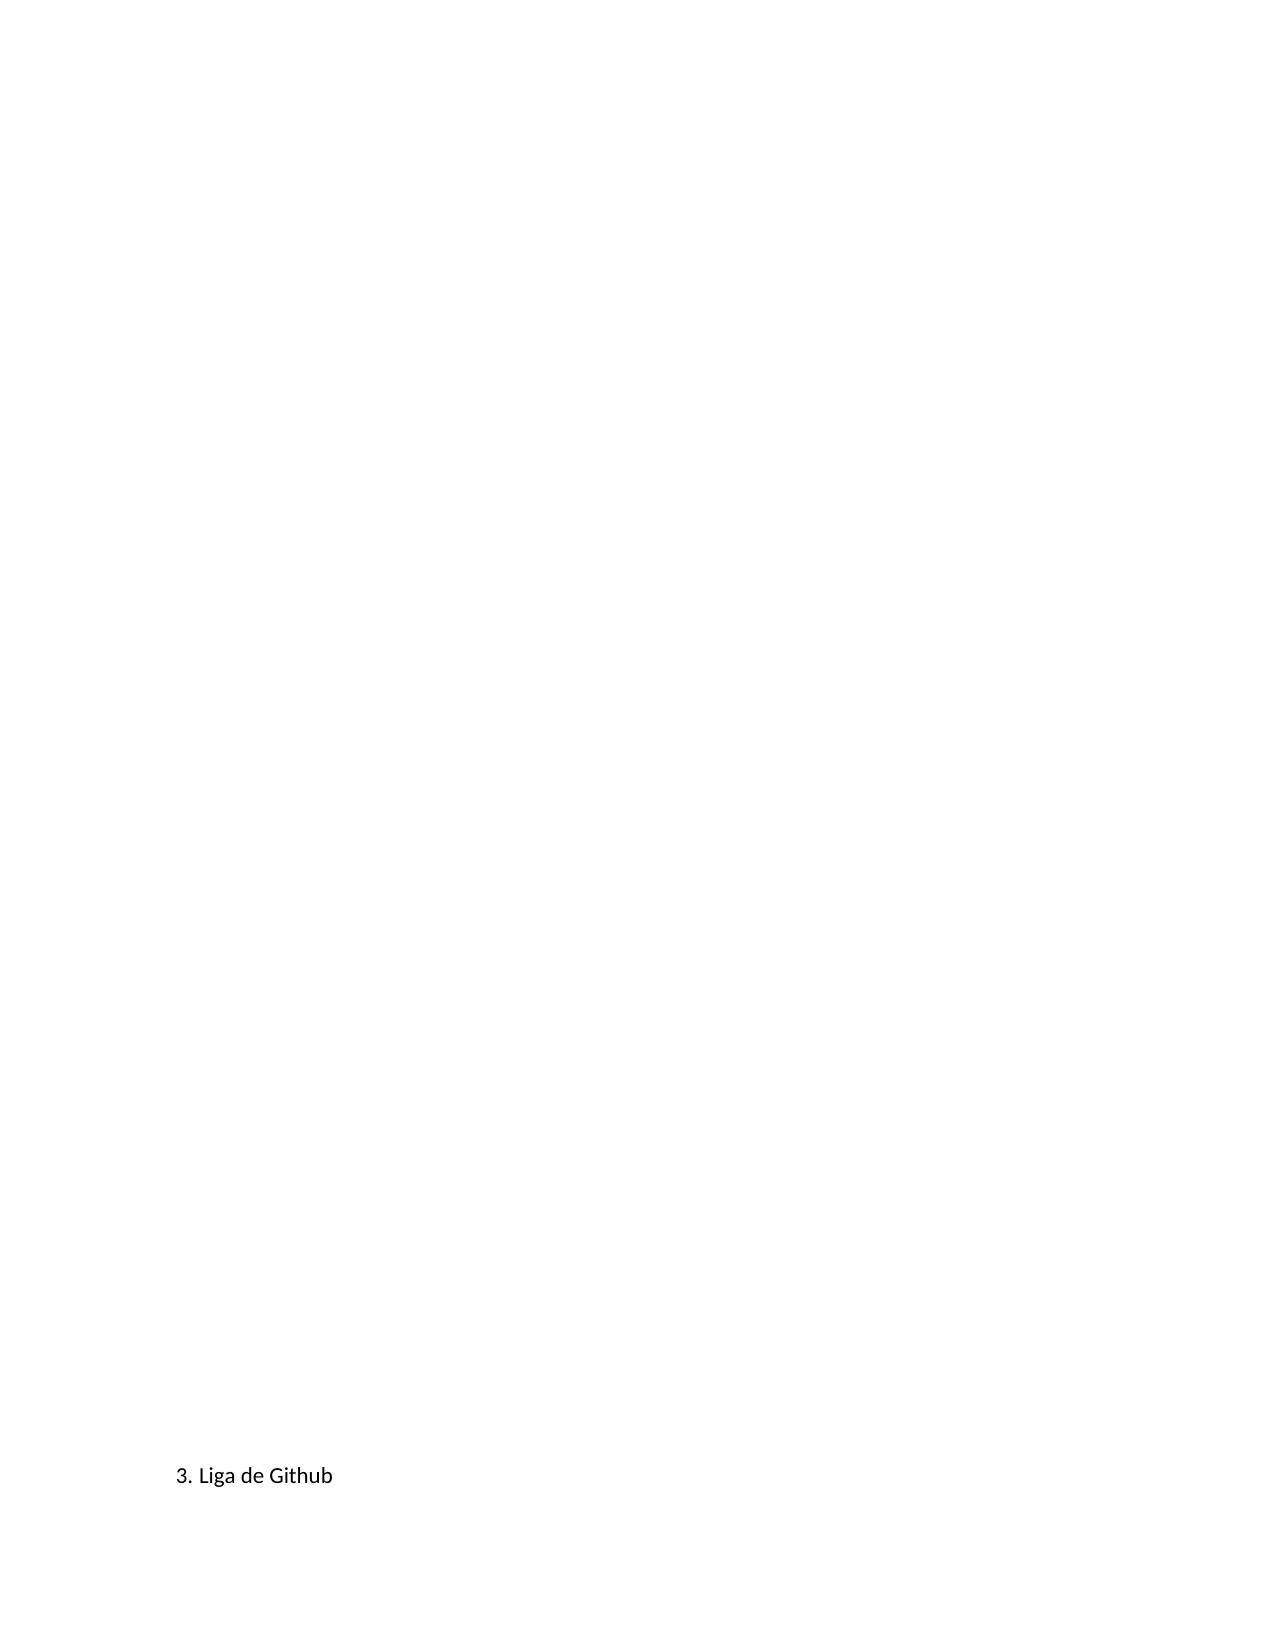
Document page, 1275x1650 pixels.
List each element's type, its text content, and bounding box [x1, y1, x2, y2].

list Liga de Github [176, 1461, 1186, 1489]
